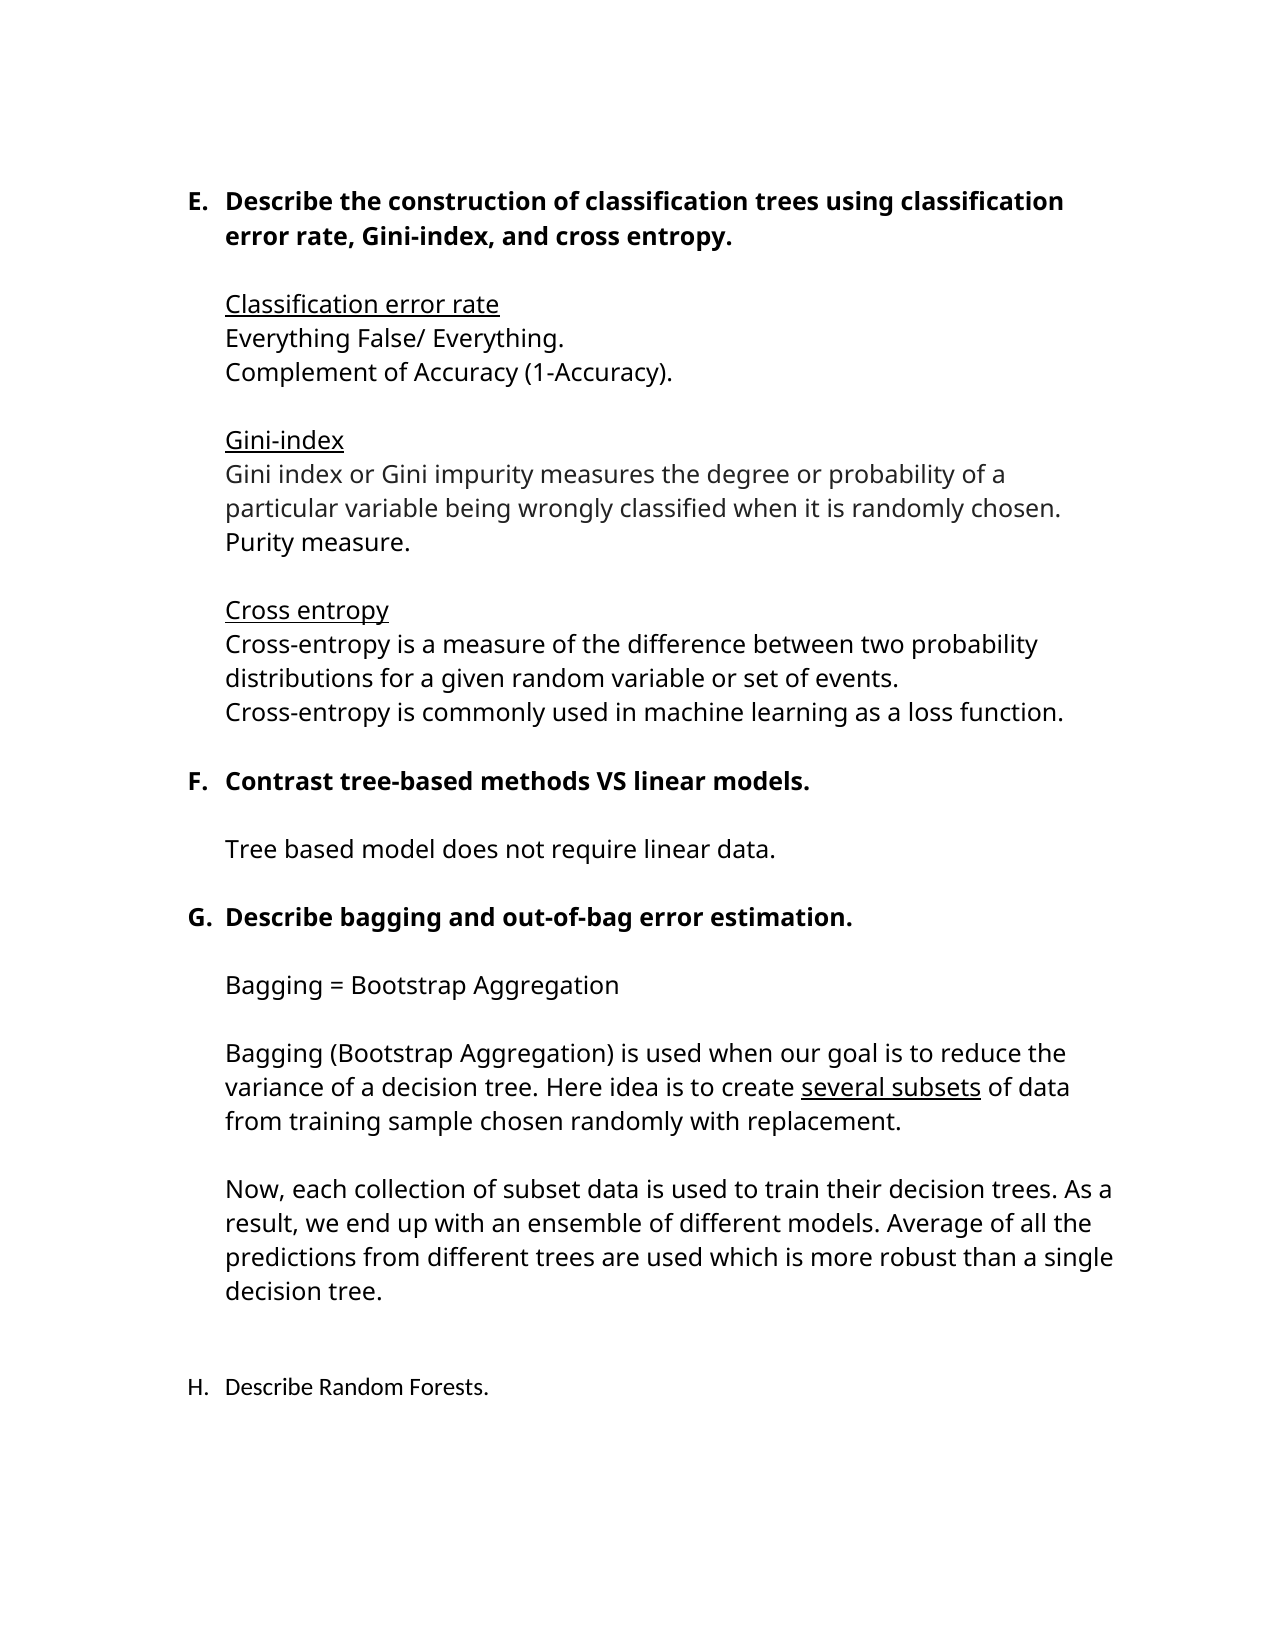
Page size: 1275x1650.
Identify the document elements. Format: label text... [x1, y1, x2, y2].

text Cross-entropy is a measure of the difference between two probability distributions for a given random variable or set of events. [225, 627, 1125, 695]
text Everything False/ Everything. [225, 320, 1125, 354]
text Now, each collection of subset data is used to train their decision trees. As a result, we end up with an ensemble of different models. Average of all the predictions from different trees are used which is more robust than a single decision tree. [225, 1172, 1125, 1308]
text Complement of Accuracy (1-Accuracy). [225, 354, 1125, 388]
list Contrast tree-based methods VS linear models. [187, 763, 1125, 797]
text Cross-entropy is commonly used in machine learning as a loss function. [150, 695, 1125, 729]
text Bagging (Bootstrap Aggregation) is used when our goal is to reduce the variance of a decision tree. Here idea is to create several subsets of data from training sample chosen randomly with replacement. [225, 1036, 1125, 1138]
text Purity measure. [225, 525, 1125, 559]
text Gini-index [225, 422, 1125, 457]
text Bagging = Bootstrap Aggregation [225, 967, 1125, 1002]
text Tree based model does not require linear data. [225, 831, 1125, 865]
list Describe the construction of classification trees using classification error rate, Gini-index, and cross entropy. [187, 184, 1125, 252]
text Classification error rate [225, 286, 1125, 320]
text Cross entropy [225, 593, 1125, 627]
list Describe Random Forests. [187, 1371, 1125, 1402]
list Describe bagging and out-of-bag error estimation. [187, 899, 1125, 933]
